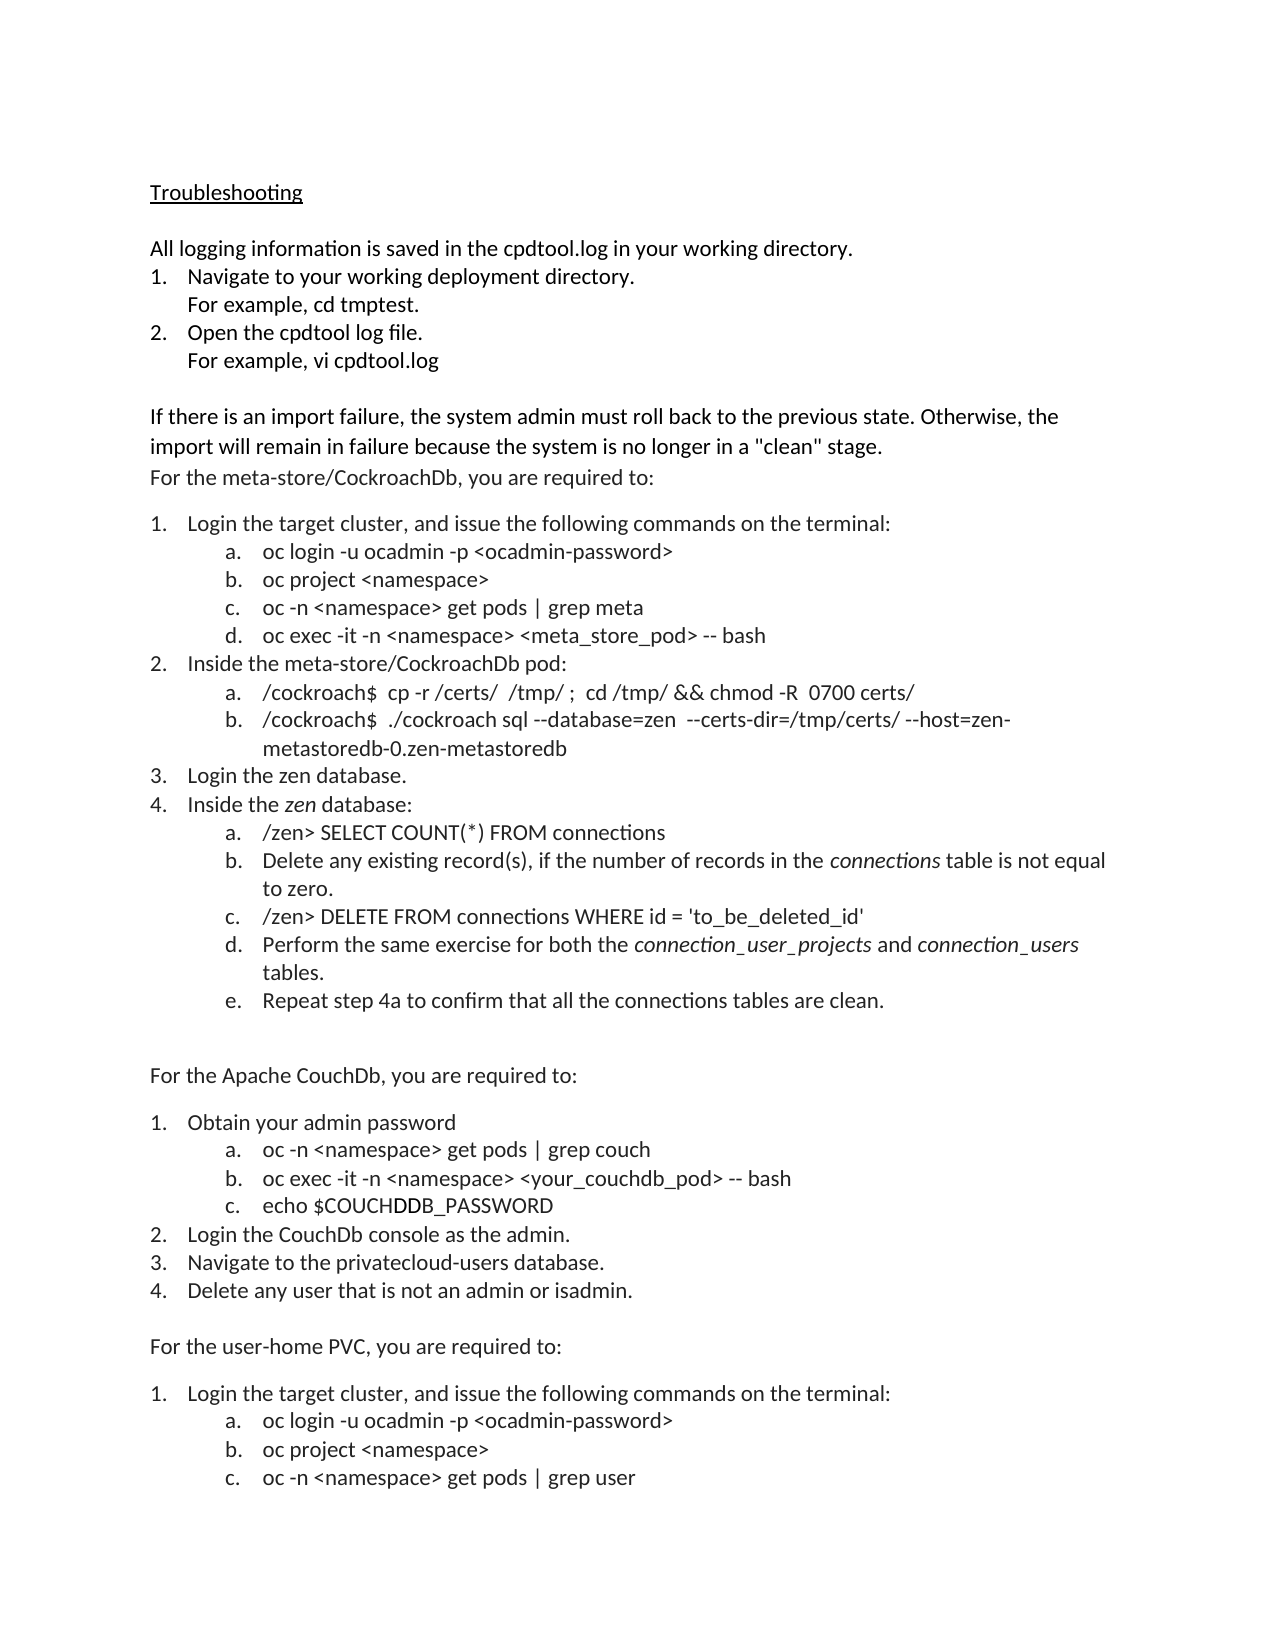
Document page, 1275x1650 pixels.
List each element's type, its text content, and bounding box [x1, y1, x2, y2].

list Navigate to the privatecloud-users database. [150, 1248, 1125, 1276]
list Perform the same exercise for both the connection_user_projects and connection_users tables. [225, 930, 1125, 986]
list Obtain your admin password [150, 1108, 1125, 1136]
list Inside the zen database: [150, 790, 1125, 818]
list Login the zen database. [150, 762, 1125, 790]
list Login the target cluster, and issue the following commands on the terminal: [150, 509, 1125, 537]
list Delete any existing record(s), if the number of records in the connections table is not equal to zero. [225, 846, 1125, 902]
list Login the target cluster, and issue the following commands on the terminal: [150, 1379, 1125, 1407]
text For the user-home PVC, you are required to: [150, 1332, 1125, 1360]
text Troubleshooting [150, 178, 1125, 206]
list oc project <namespace> [225, 566, 1125, 593]
list oc exec -it -n <namespace> <meta_store_pod> -- bash [225, 622, 1125, 649]
list oc project <namespace> [225, 1435, 1125, 1463]
list /cockroach$ cp -r /certs/ /tmp/ ; cd /tmp/ && chmod -R 0700 certs/ [225, 678, 1125, 706]
list /cockroach$ ./cockroach sql --database=zen --certs-dir=/tmp/certs/ --host=zen-metastoredb-0.zen-metastoredb [225, 706, 1125, 762]
list oc -n <namespace> get pods | grep user [225, 1463, 1125, 1491]
list Login the CouchDb console as the admin. [150, 1220, 1125, 1248]
list Open the cpdtool log file. For example, vi cpdtool.log [150, 318, 1125, 374]
list /zen> DELETE FROM connections WHERE id = 'to_be_deleted_id' [225, 902, 1125, 930]
list echo $COUCHDDB_PASSWORD [225, 1192, 1125, 1220]
list Repeat step 4a to confirm that all the connections tables are clean. [225, 986, 1125, 1014]
text For the Apache CouchDb, you are required to: [150, 1061, 1125, 1089]
text If there is an import failure, the system admin must roll back to the previous state. Otherwise, the import will remain in failure because the system is no longer in a "clean" stage. For the meta-store/CockroachDb, you are required to: [150, 402, 1125, 491]
text All logging information is saved in the cpdtool.log in your working directory. [150, 234, 1125, 262]
list oc exec -it -n <namespace> <your_couchdb_pod> -- bash [225, 1164, 1125, 1192]
list oc login -u ocadmin -p <ocadmin-password> [225, 1407, 1125, 1435]
list /zen> SELECT COUNT(*) FROM connections [225, 818, 1125, 846]
list oc -n <namespace> get pods | grep meta [225, 593, 1125, 622]
list Inside the meta-store/CockroachDb pod: [150, 649, 1125, 678]
list oc -n <namespace> get pods | grep couch [225, 1136, 1125, 1164]
list oc login -u ocadmin -p <ocadmin-password> [225, 537, 1125, 566]
list Navigate to your working deployment directory. For example, cd tmptest. [150, 262, 1125, 318]
list Delete any user that is not an admin or isadmin. [150, 1276, 1125, 1304]
